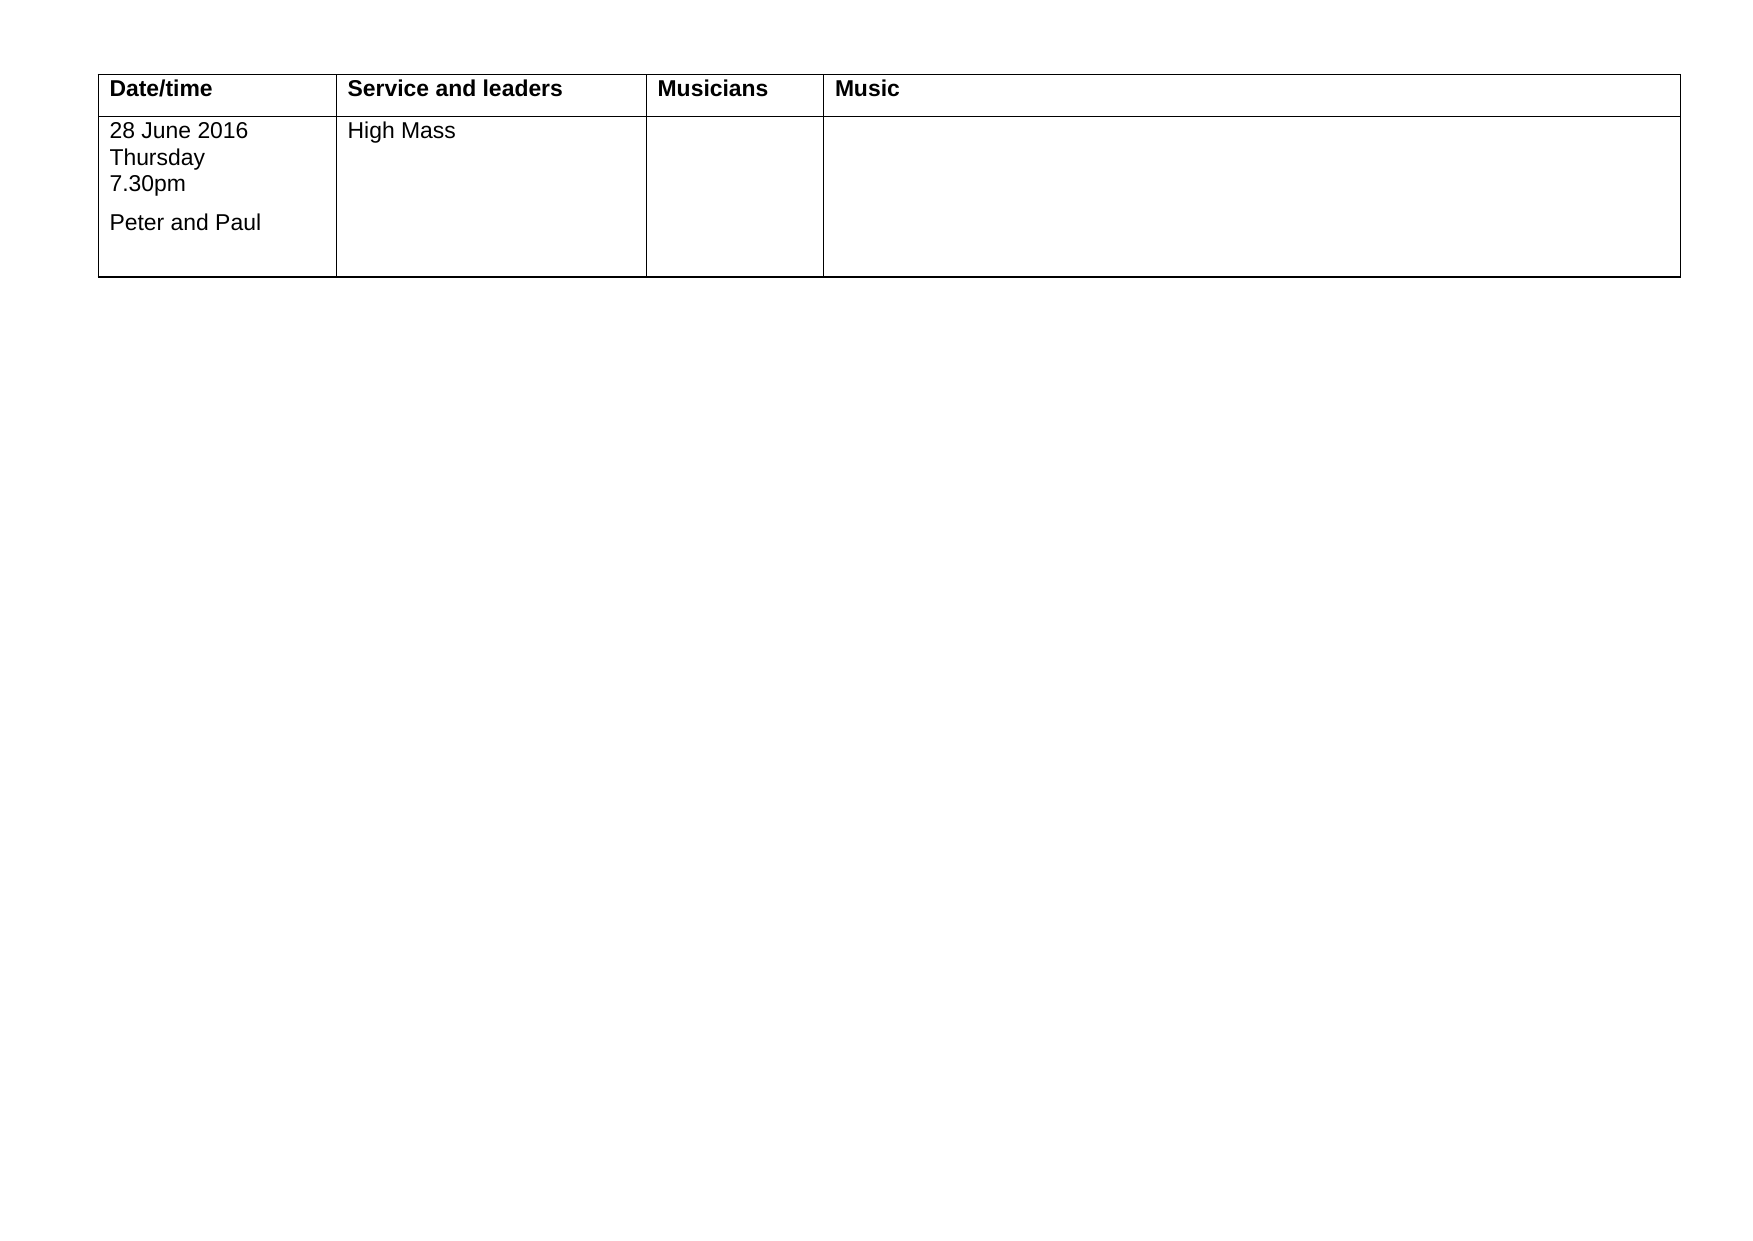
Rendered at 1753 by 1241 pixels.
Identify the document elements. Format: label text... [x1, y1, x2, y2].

table_header Musicians [647, 75, 823, 116]
table_header Music [824, 75, 1680, 116]
table_header Service and leaders [337, 75, 646, 116]
table_cell High Mass [337, 117, 646, 276]
table_cell [824, 117, 1680, 276]
table_cell 28 June 2016 Thursday 7.30pm Peter and Paul [99, 117, 336, 276]
table_header Date/time [99, 75, 336, 116]
table_cell [647, 117, 823, 276]
